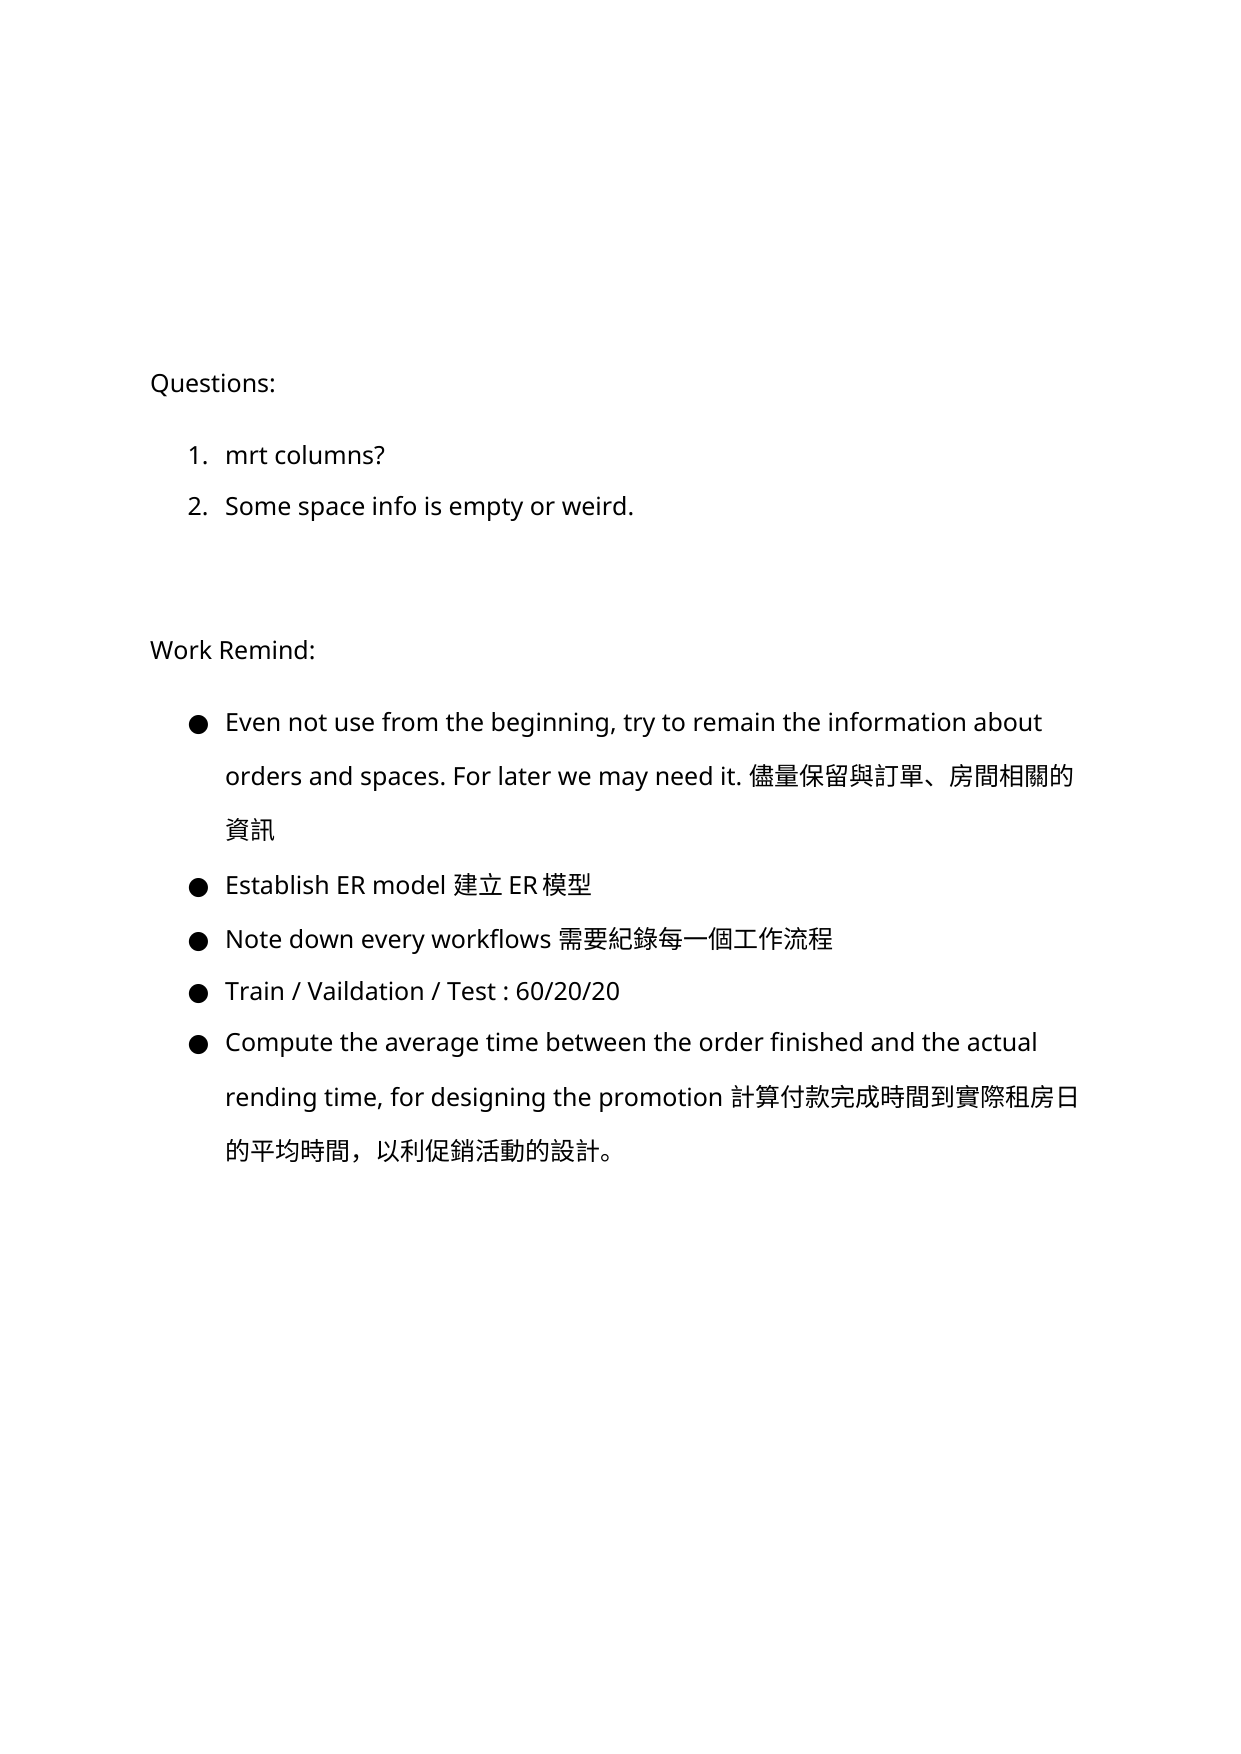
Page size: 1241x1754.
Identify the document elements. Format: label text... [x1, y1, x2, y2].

list Establish ER model 建立ER模型 [187, 865, 1090, 901]
list Even not use from the beginning, try to remain the information about orders and spaces. For later we may need it. 儘量保留與訂單、房間相關的資訊 [187, 704, 1090, 847]
list Some space info is empty or weird. [187, 488, 1090, 523]
text Work Remind: [150, 632, 1090, 666]
list Compute the average time between the order finished and the actual rending time, for designing the promotion 計算付款完成時間到實際租房日的平均時間，以利促銷活動的設計。 [187, 1025, 1090, 1168]
text Questions: [150, 366, 1090, 400]
list Train / Vaildation / Test : 60/20/20 [187, 974, 1090, 1008]
list Note down every workflows 需要紀錄每一個工作流程 [187, 919, 1090, 956]
list mrt columns? [187, 437, 1090, 472]
